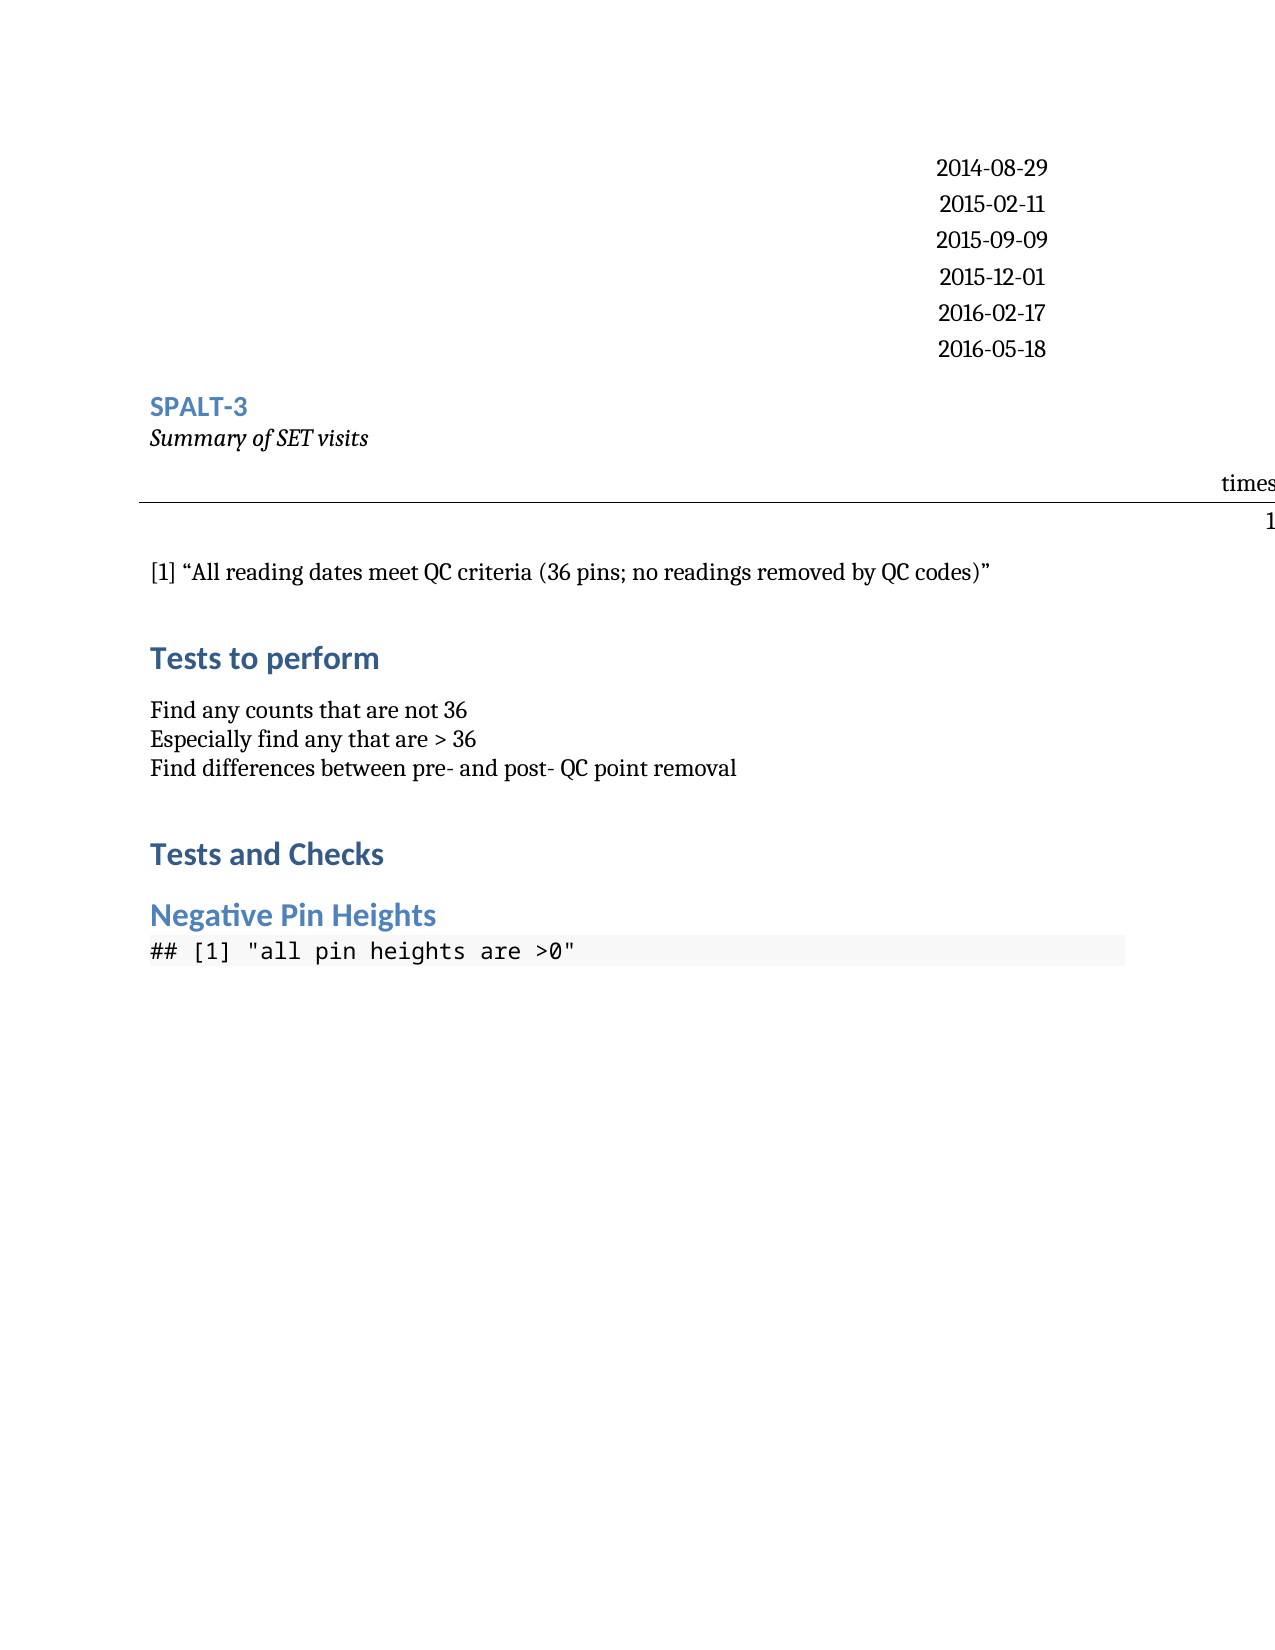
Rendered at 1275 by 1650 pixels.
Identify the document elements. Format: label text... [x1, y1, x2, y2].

table_cell 2016-02-17 [139, 295, 1275, 331]
table_cell 2015-02-11 [139, 186, 1275, 222]
subtitle SPALT-3 [150, 388, 1125, 424]
text Summary of SET visits [150, 424, 1125, 453]
table_cell 2016-05-18 [139, 331, 1275, 367]
subtitle Negative Pin Heights [150, 894, 1125, 935]
text Find any counts that are not 36 Especially find any that are > 36 Find differences between pre- and post- QC point removal [150, 696, 1125, 782]
table_cell 19 [139, 503, 1275, 539]
table_header times_read [139, 465, 1275, 501]
text ## [1] "all pin heights are >0" [150, 935, 1125, 966]
table_cell 2014-08-29 [139, 150, 1275, 186]
subtitle Tests and Checks [150, 832, 1125, 873]
table_cell 2015-09-09 [139, 223, 1275, 259]
text [1] “All reading dates meet QC criteria (36 pins; no readings removed by QC codes)” [150, 558, 1125, 587]
subtitle Tests to perform [150, 637, 1125, 677]
table_cell 2015-12-01 [139, 259, 1275, 295]
